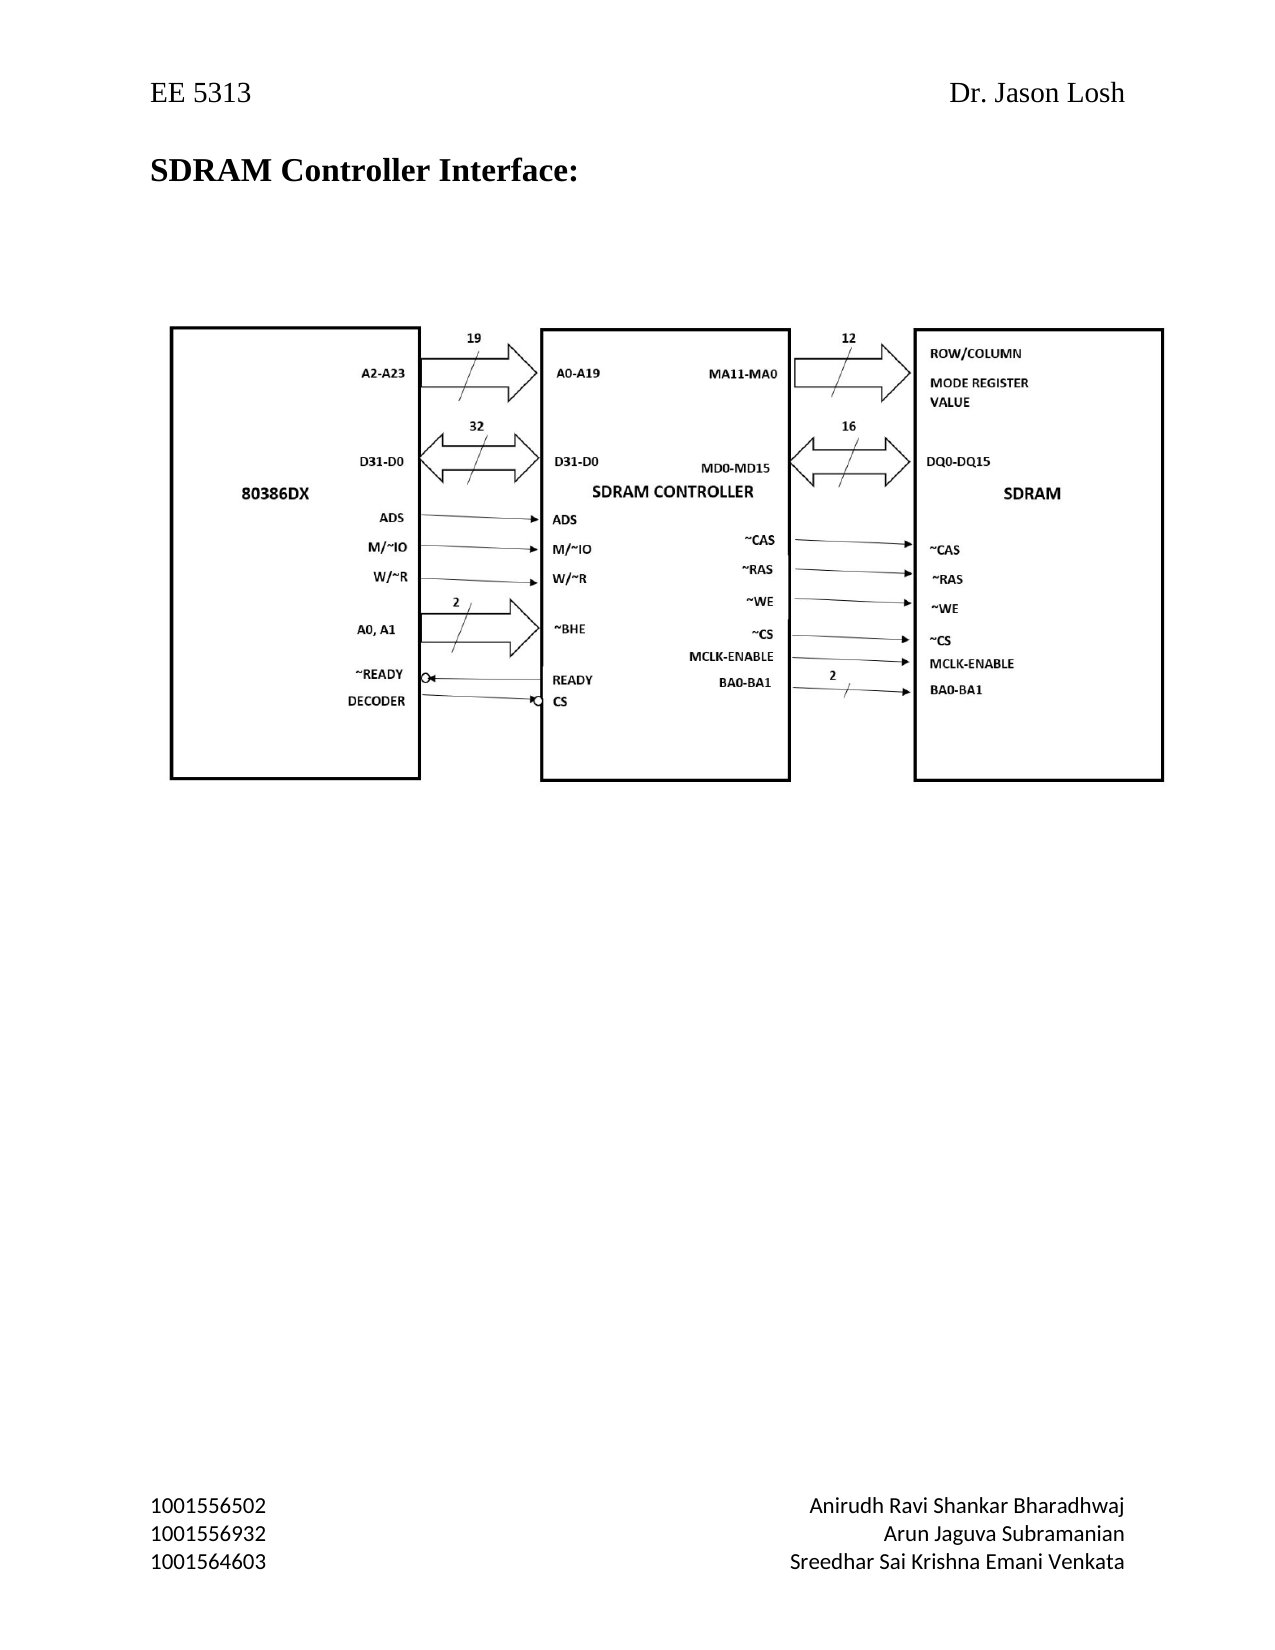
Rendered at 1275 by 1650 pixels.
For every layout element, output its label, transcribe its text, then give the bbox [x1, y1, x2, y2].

text SDRAM Controller Interface: [150, 150, 1125, 188]
picture [150, 324, 1199, 794]
